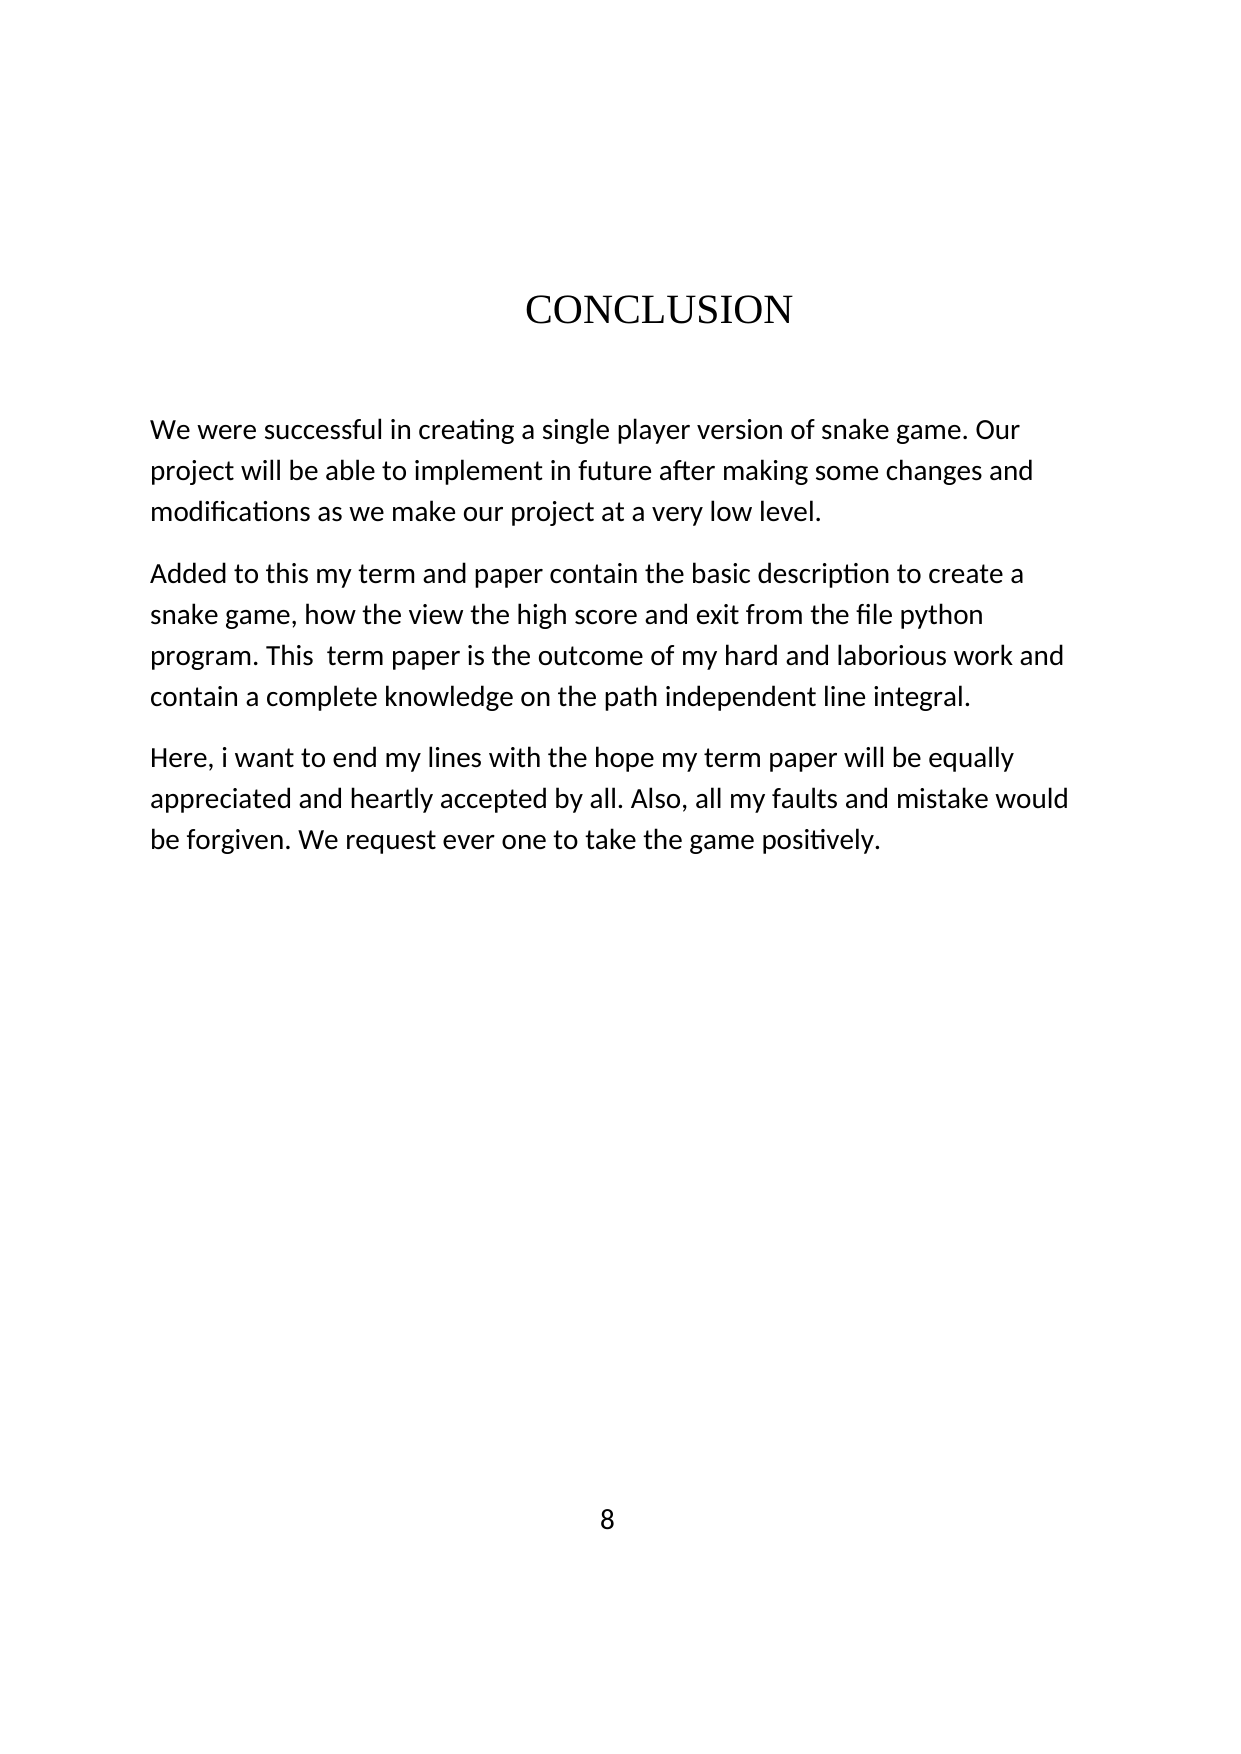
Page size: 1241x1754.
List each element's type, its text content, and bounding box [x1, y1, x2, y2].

text We were successful in creating a single player version of snake game. Our project will be able to implement in future after making some changes and modifications as we make our project at a very low level. [150, 411, 1090, 529]
text Here, i want to end my lines with the hope my term paper will be equally appreciated and heartly accepted by all. Also, all my faults and mistake would be forgiven. We request ever one to take the game positively. [150, 739, 1090, 857]
list CONCLUSION [450, 284, 1090, 332]
text Added to this my term and paper contain the basic description to create a snake game, how the view the high score and exit from the file python program. This term paper is the outcome of my hard and laborious work and contain a complete knowledge on the path independent line integral. [150, 555, 1090, 713]
text 8 [150, 1501, 1090, 1537]
